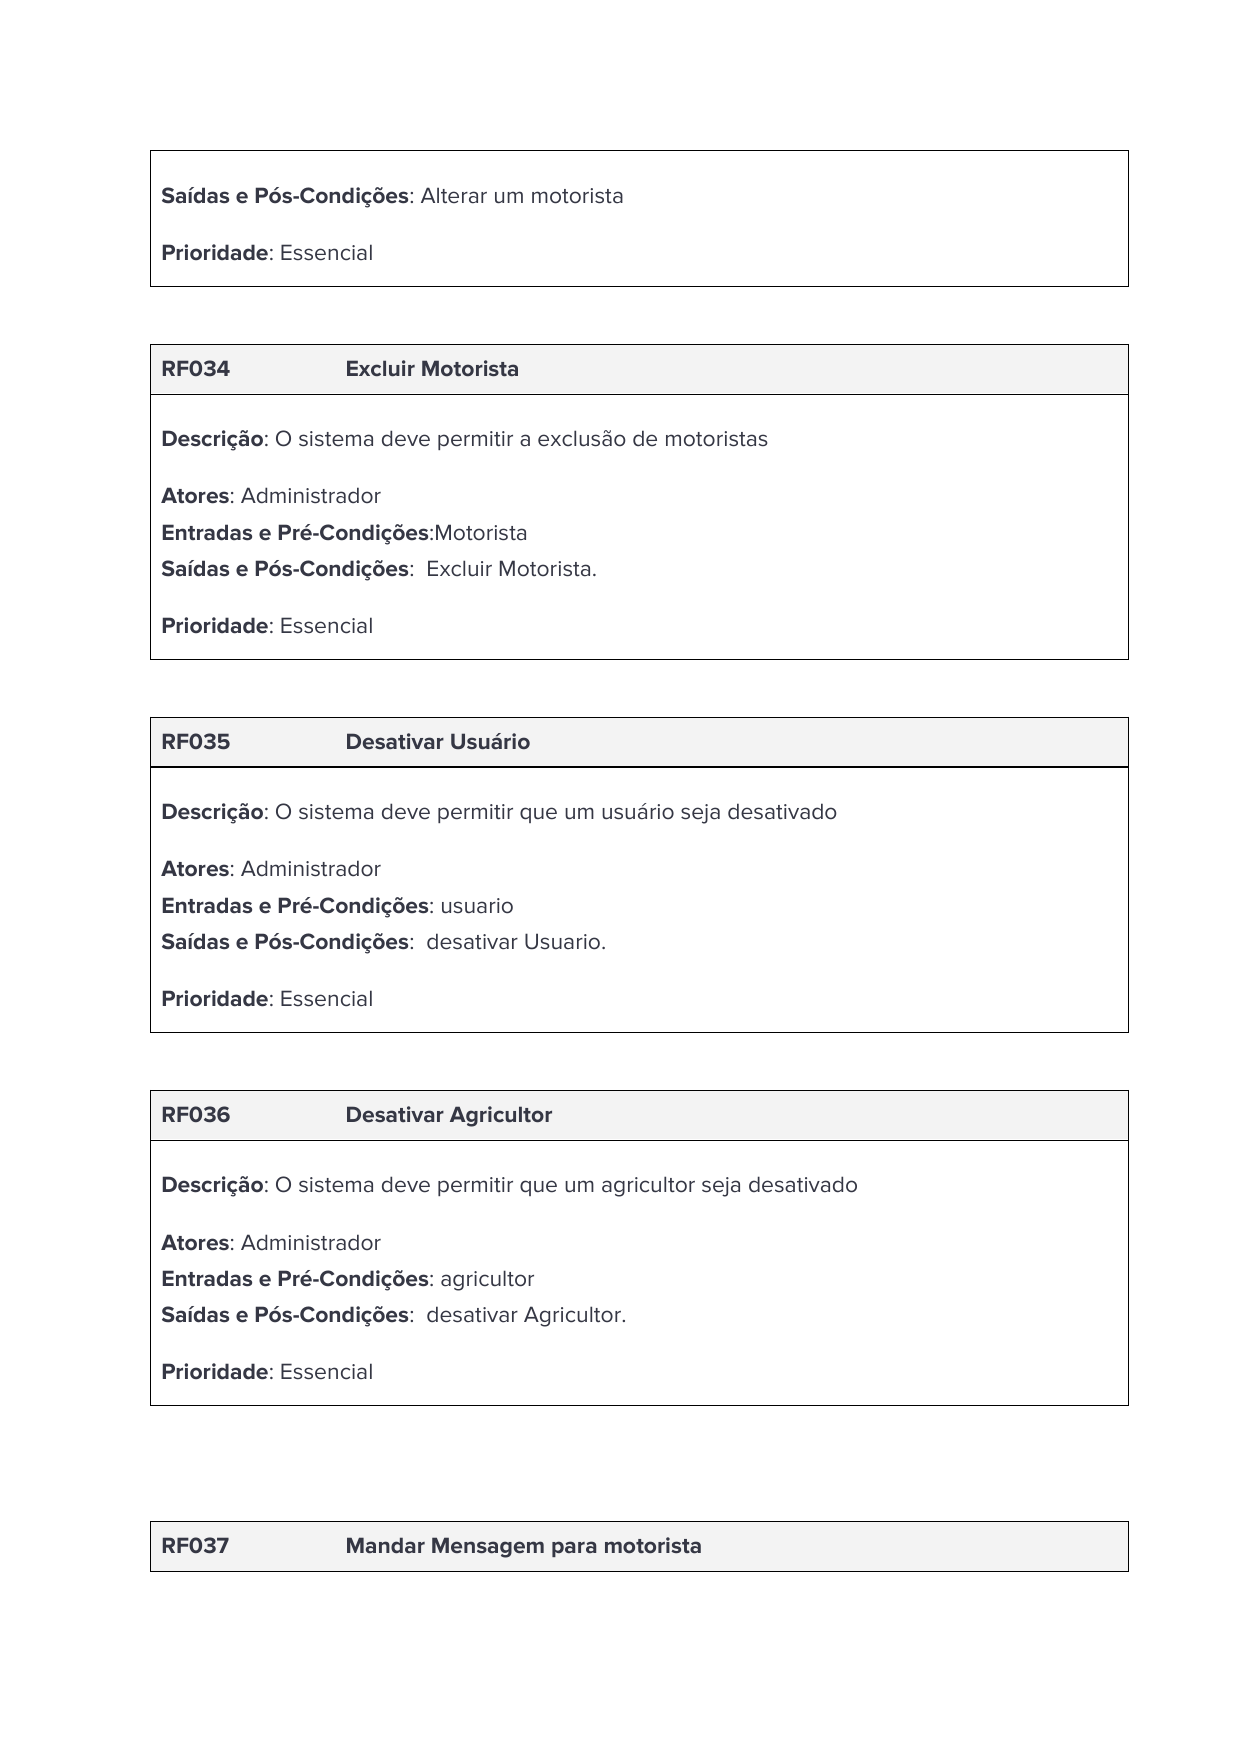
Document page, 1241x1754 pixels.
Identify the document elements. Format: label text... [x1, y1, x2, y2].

table_header RF034 [151, 345, 335, 393]
table_header RF037 [151, 1522, 335, 1571]
table_header Mandar Mensagem para motorista [335, 1522, 1128, 1571]
table_header RF036 [151, 1091, 335, 1139]
table_cell Descrição: O sistema deve permitir que um agricultor seja desativado Atores: Administrador Entradas e Pré-Condições: agricultor Saídas e Pós-Condições: desativar Agricultor. Prioridade: Essencial [151, 1141, 1128, 1404]
table_header RF035 [151, 718, 335, 766]
table_header Desativar Agricultor [335, 1091, 1128, 1139]
table_header Desativar Usuário [335, 718, 1128, 766]
table_cell Descrição: O sistema deve permitir a exclusão de motoristas Atores: Administrador Entradas e Pré-Condições:Motorista Saídas e Pós-Condições: Excluir Motorista. Prioridade: Essencial [151, 395, 1128, 658]
table_cell Descrição: O sistema deve permitir que um usuário seja desativado Atores: Administrador Entradas e Pré-Condições: usuario Saídas e Pós-Condições: desativar Usuario. Prioridade: Essencial [151, 768, 1128, 1032]
table_header Excluir Motorista [335, 345, 1128, 393]
